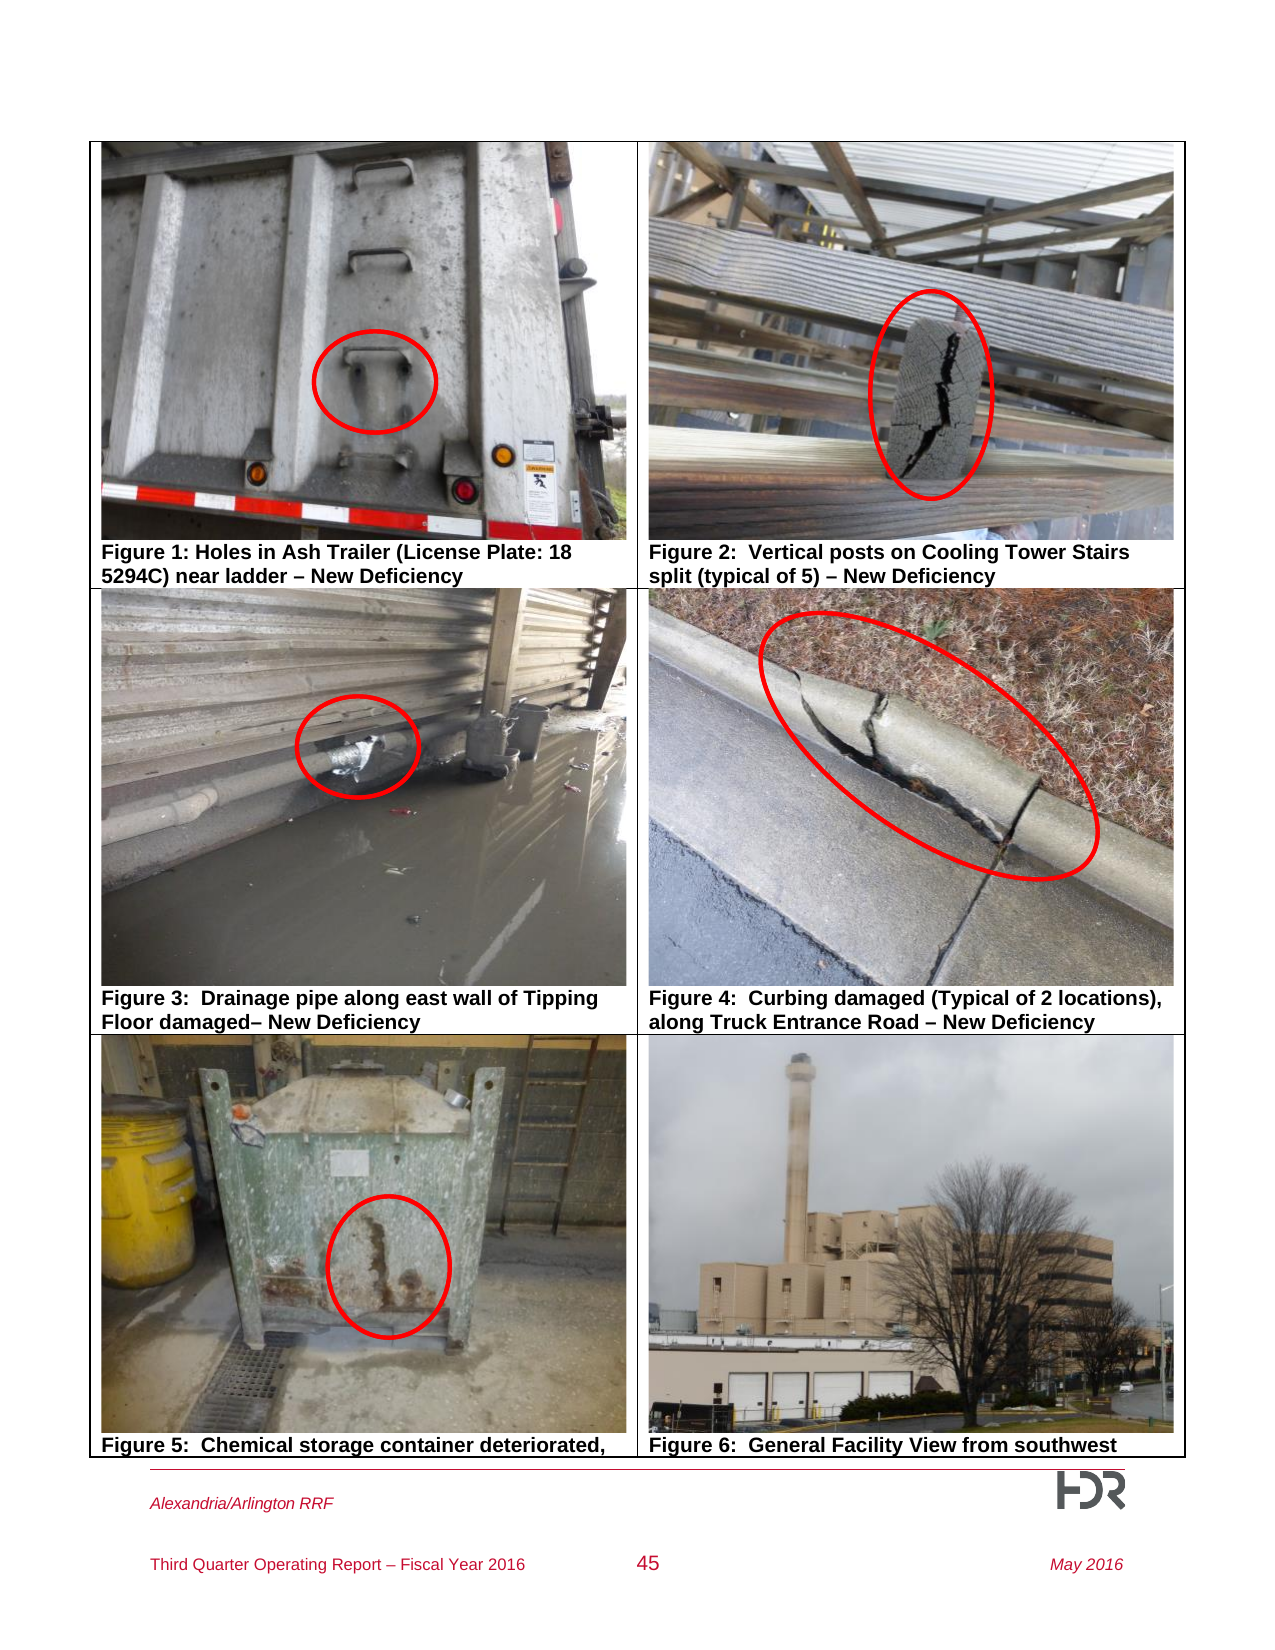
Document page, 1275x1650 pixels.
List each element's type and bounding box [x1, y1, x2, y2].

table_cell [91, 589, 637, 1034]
picture [648, 588, 1174, 986]
picture [101, 1035, 627, 1433]
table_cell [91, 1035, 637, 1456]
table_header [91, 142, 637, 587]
picture [1057, 1471, 1125, 1510]
picture [101, 142, 627, 540]
picture [648, 1035, 1174, 1433]
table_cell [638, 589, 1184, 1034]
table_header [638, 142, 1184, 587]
picture [101, 588, 627, 986]
picture [648, 142, 1174, 540]
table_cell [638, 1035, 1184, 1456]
